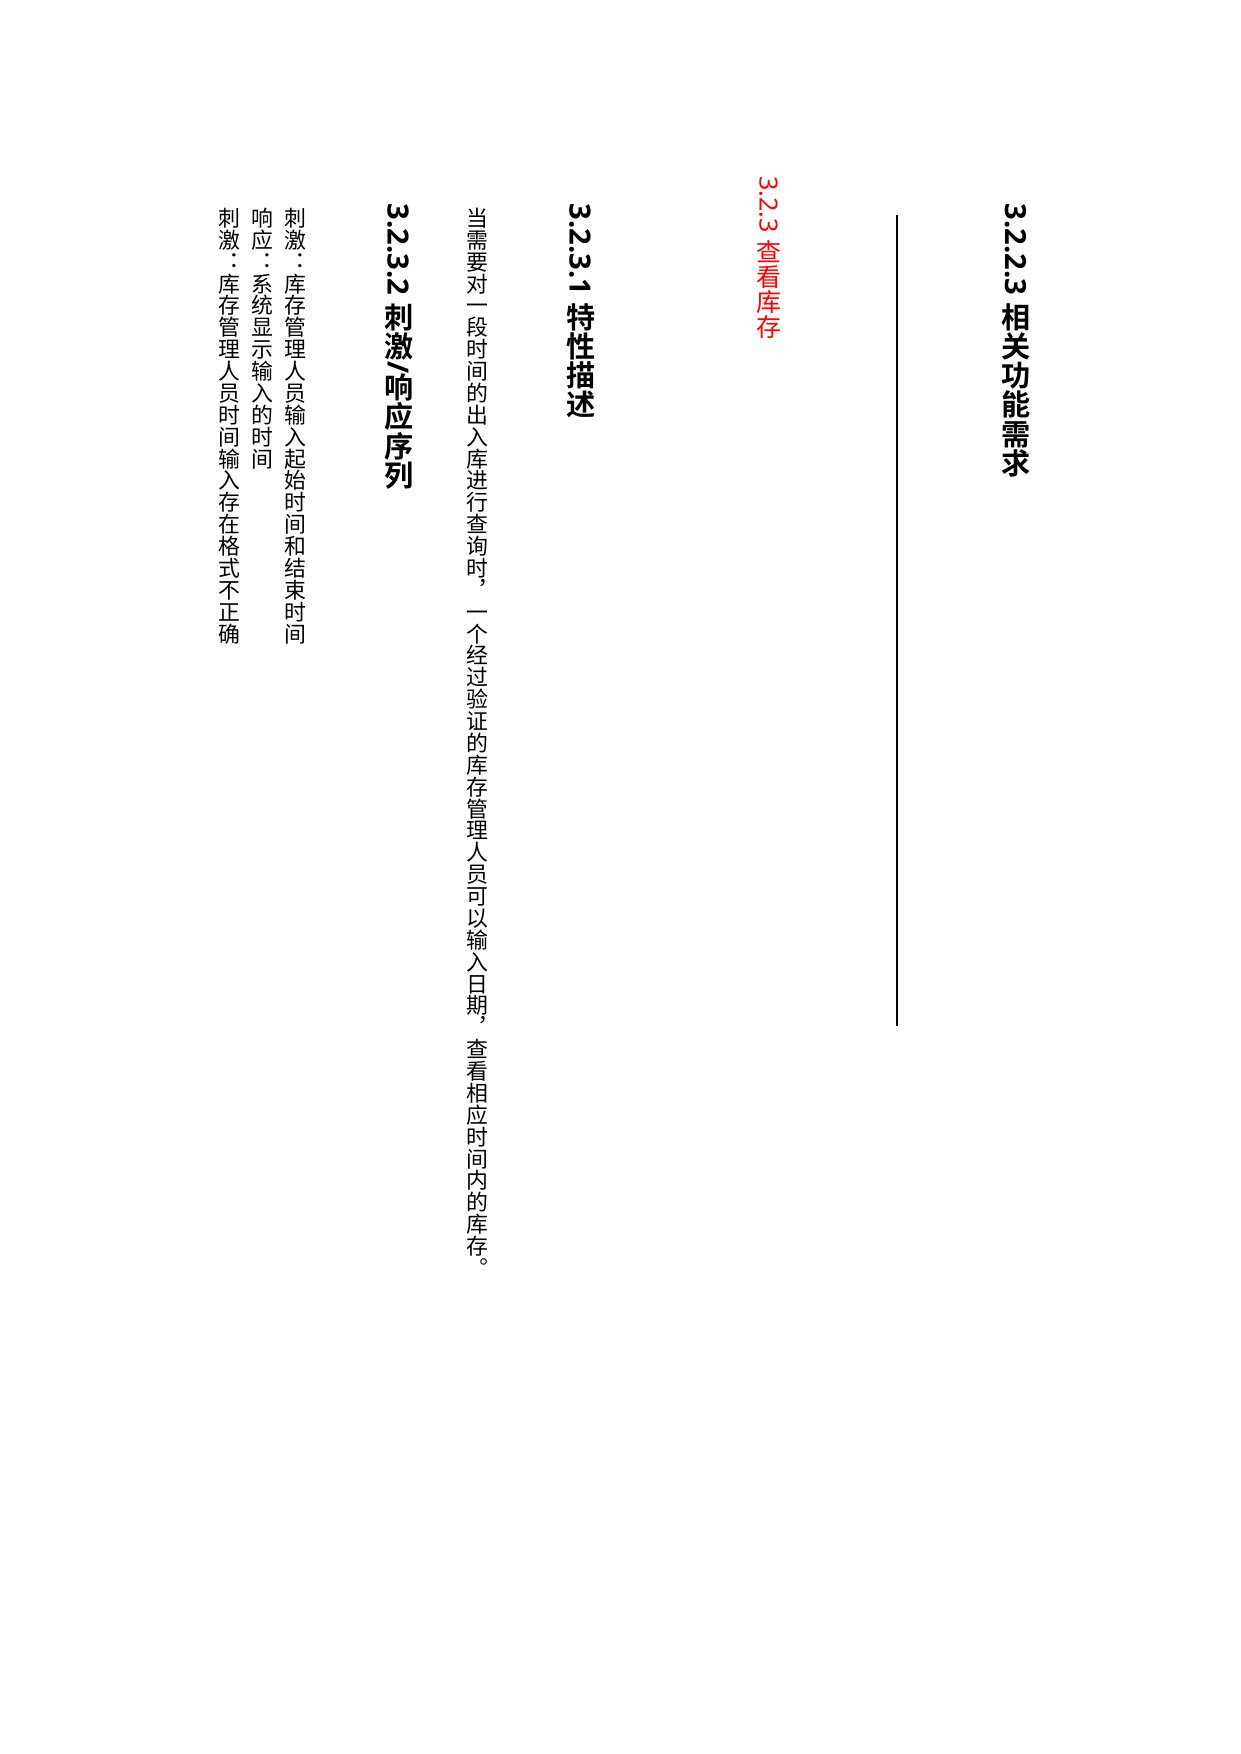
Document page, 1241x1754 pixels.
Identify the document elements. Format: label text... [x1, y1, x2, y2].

subtitle 3.2.3.2 刺激/响应序列 [366, 150, 432, 1604]
text 刺激：库存管理人员时间输入存在格式不正确 [213, 150, 246, 1604]
subtitle 3.2.3 查看库存 [736, 150, 802, 1604]
text 响应：系统显示输入的时间 [246, 150, 279, 1604]
text 刺激：库存管理人员输入起始时间和结束时间 [279, 150, 312, 1604]
subtitle 3.2.3.1 特性描述 [548, 150, 614, 1604]
subtitle 3.2.2.3 相关功能需求 [983, 150, 1049, 1604]
text 当需要对一段时间的出入库进行查询时，一个经过验证的库存管理人员可以输入日期，查看相应时间内的库存。 [461, 150, 494, 1604]
